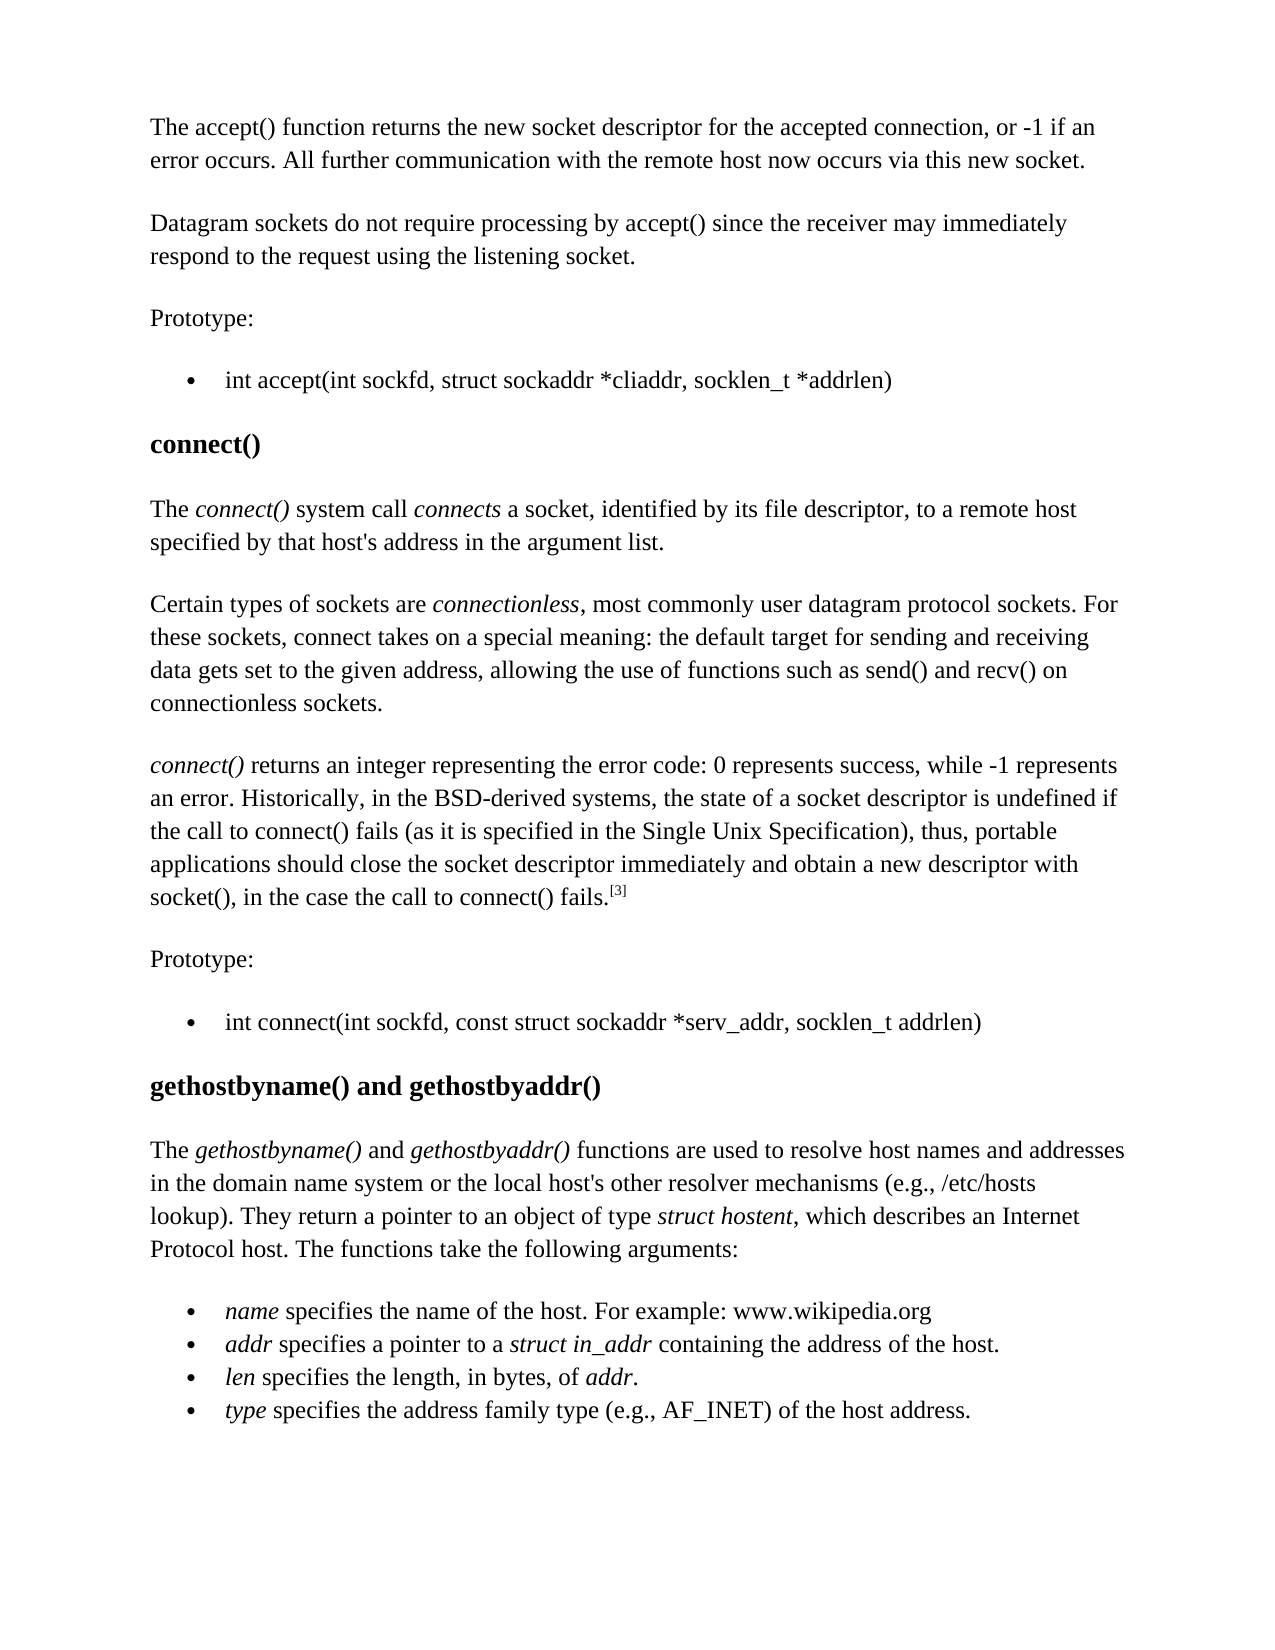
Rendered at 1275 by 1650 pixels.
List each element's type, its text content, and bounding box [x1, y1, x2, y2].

text connect() returns an integer representing the error code: 0 represents success, while -1 represents an error. Historically, in the BSD-derived systems, the state of a socket descriptor is undefined if the call to connect() fails (as it is specified in the Single Unix Specification), thus, portable applications should close the socket descriptor immediately and obtain a new descriptor with socket(), in the case the call to connect() fails.[3] [150, 750, 1125, 911]
text Datagram sockets do not require processing by accept() since the receiver may immediately respond to the request using the listening socket. [150, 208, 1125, 269]
text Prototype: [150, 944, 1125, 973]
list type specifies the address family type (e.g., AF_INET) of the host address. [187, 1395, 1125, 1424]
text The accept() function returns the new socket descriptor for the accepted connection, or -1 if an error occurs. All further communication with the remote host now occurs via this new socket. [150, 112, 1125, 174]
text The gethostbyname() and gethostbyaddr() functions are used to resolve host names and addresses in the domain name system or the local host's other resolver mechanisms (e.g., /etc/hosts lookup). They return a pointer to an object of type struct hostent, which describes an Internet Protocol host. The functions take the following arguments: [150, 1135, 1125, 1263]
text Certain types of sockets are connectionless, most commonly user datagram protocol sockets. For these sockets, connect takes on a special meaning: the default target for sending and receiving data gets set to the given address, allowing the use of functions such as send() and recv() on connectionless sockets. [150, 589, 1125, 717]
text Prototype: [150, 303, 1125, 332]
text connect() [150, 427, 1125, 460]
list int connect(int sockfd, const struct sockaddr *serv_addr, socklen_t addrlen) [187, 1007, 1125, 1035]
list len specifies the length, in bytes, of addr. [187, 1362, 1125, 1391]
list name specifies the name of the host. For example: www.wikipedia.org [187, 1296, 1125, 1325]
text The connect() system call connects a socket, identified by its file descriptor, to a remote host specified by that host's address in the argument list. [150, 494, 1125, 555]
text gethostbyname() and gethostbyaddr() [150, 1069, 1125, 1101]
list int accept(int sockfd, struct sockaddr *cliaddr, socklen_t *addrlen) [187, 365, 1125, 394]
list addr specifies a pointer to a struct in_addr containing the address of the host. [187, 1329, 1125, 1358]
